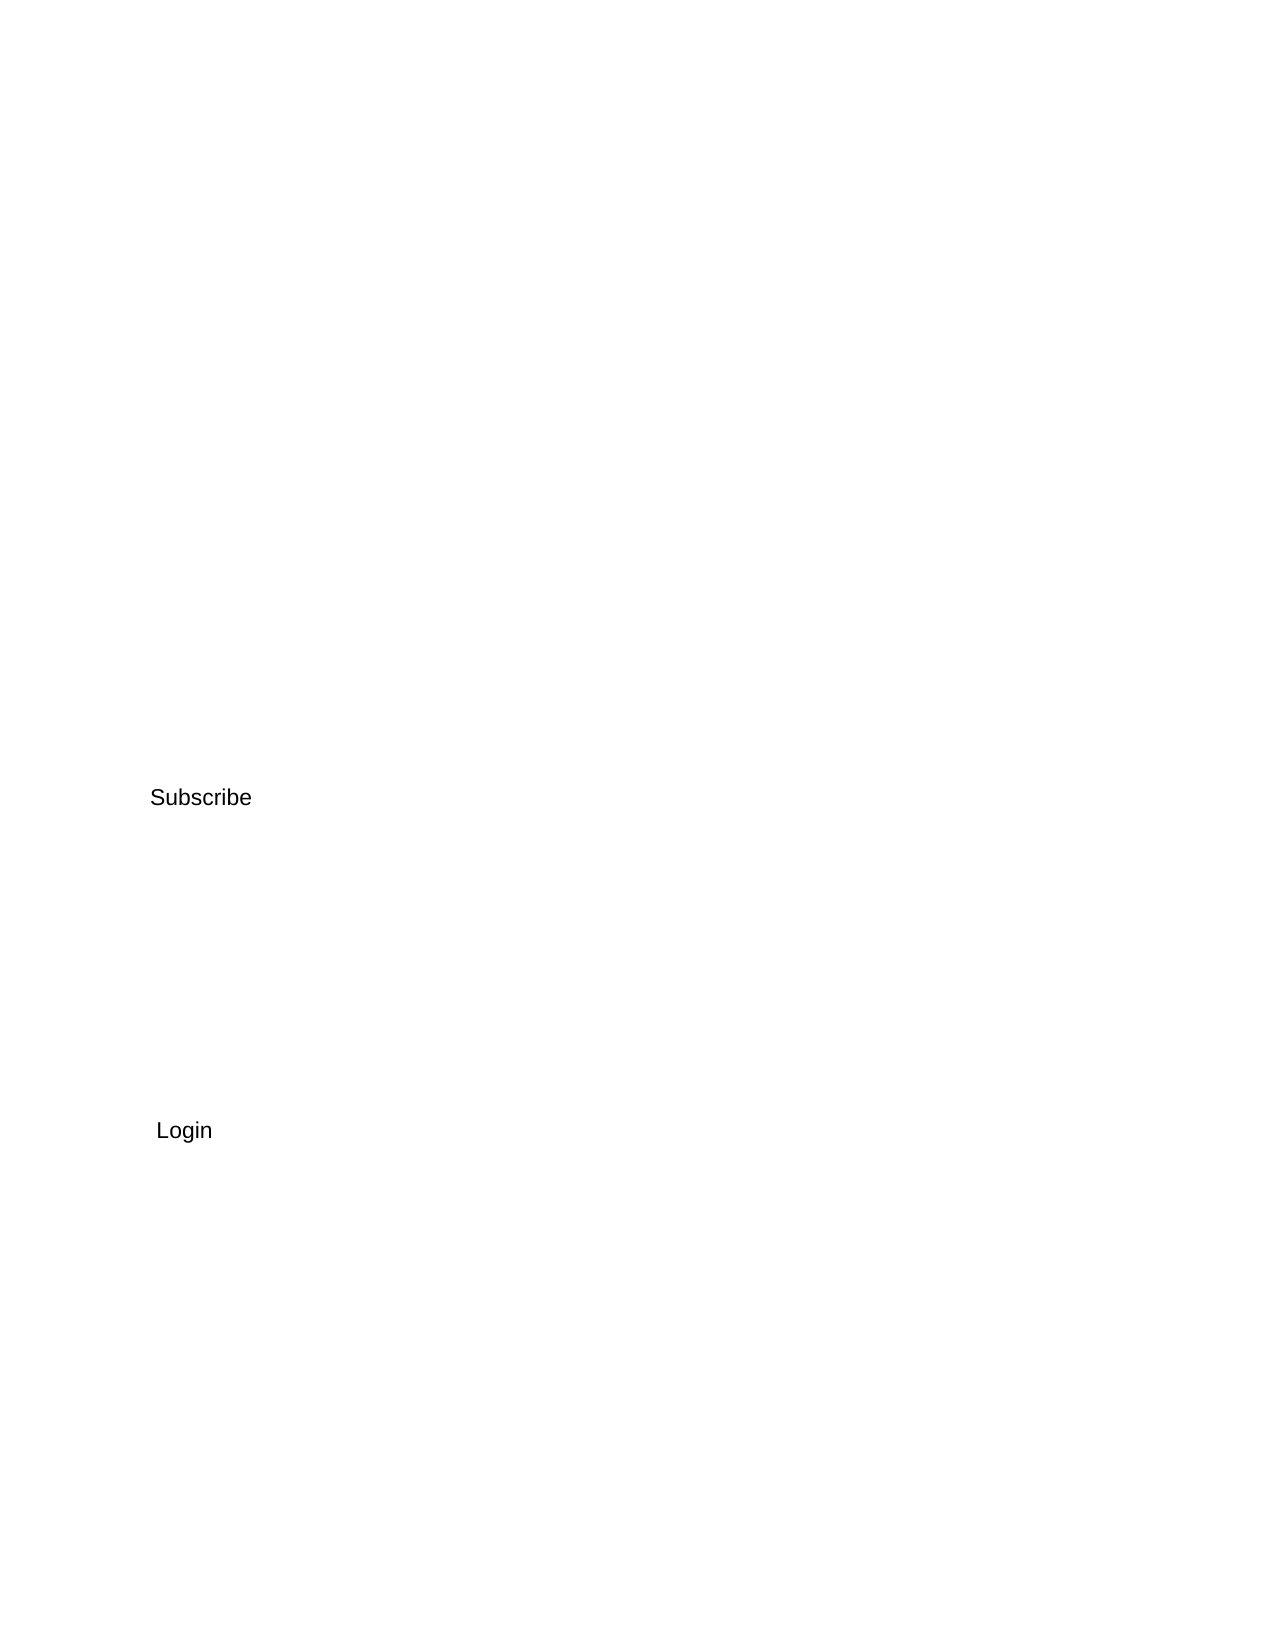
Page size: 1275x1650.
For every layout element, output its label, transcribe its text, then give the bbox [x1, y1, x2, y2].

text Login [150, 1117, 1125, 1143]
text Subscribe [150, 784, 1125, 811]
